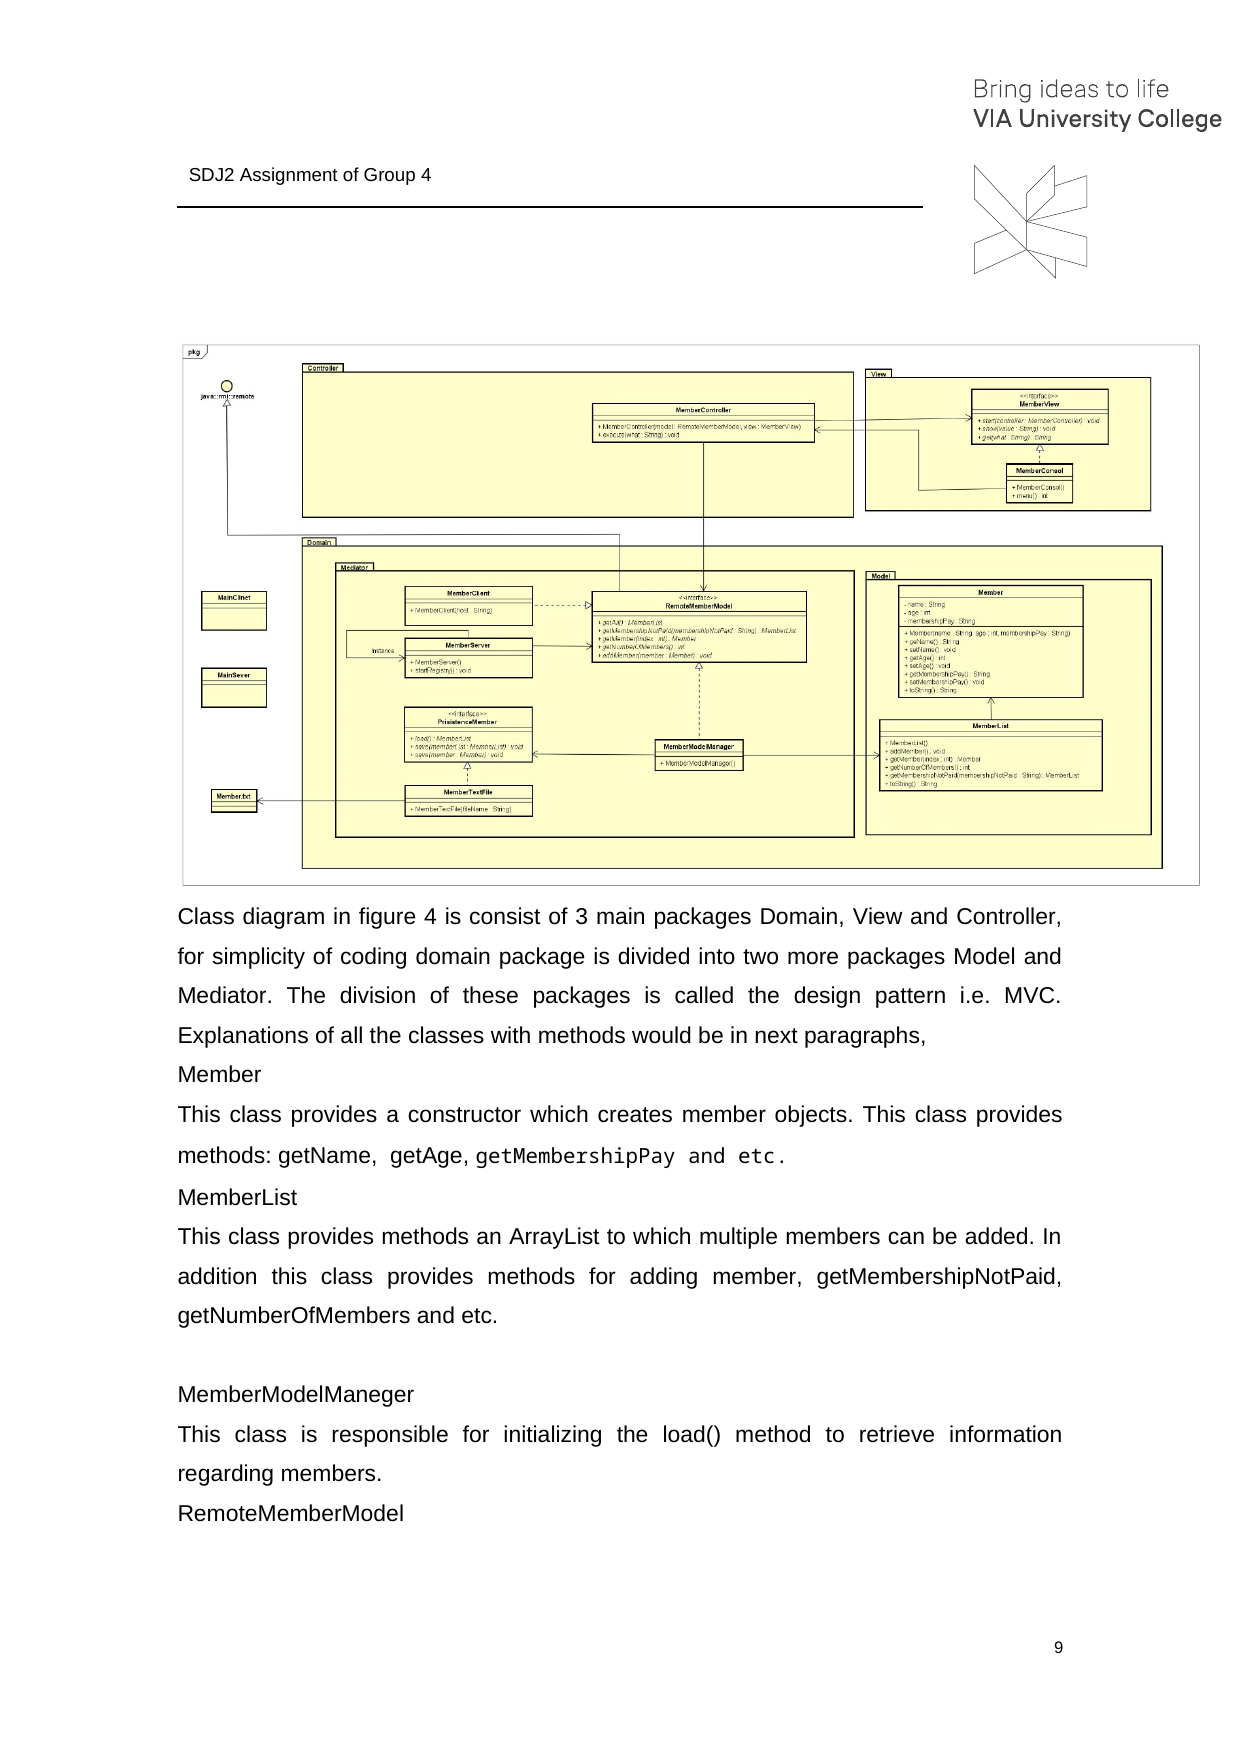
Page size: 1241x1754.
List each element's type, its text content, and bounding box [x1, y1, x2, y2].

text This class provides methods an ArrayList to which multiple members can be added. In addition this class provides methods for adding member, getMembershipNotPaid, getNumberOfMembers and etc. [177, 1223, 1063, 1328]
text RemoteMemberModel [177, 1499, 1063, 1526]
text Member [177, 1061, 1063, 1087]
text This class provides a constructor which creates member objects. This class provides methods: getName, getAge, getMembershipPay and etc. [177, 1101, 1063, 1169]
text This class is responsible for initializing the load() method to retrieve information regarding members. [177, 1421, 1063, 1486]
text Class diagram in figure 4 is consist of 3 main packages Domain, View and Controller, for simplicity of coding domain package is divided into two more packages Model and Mediator. The division of these packages is called the design pattern i.e. MVC. Explanations of all the classes with methods would be in next paragraphs, [177, 903, 1063, 1048]
text MemberModelManeger [177, 1381, 1063, 1407]
picture [177, 340, 1204, 890]
text MemberList [177, 1184, 1063, 1210]
